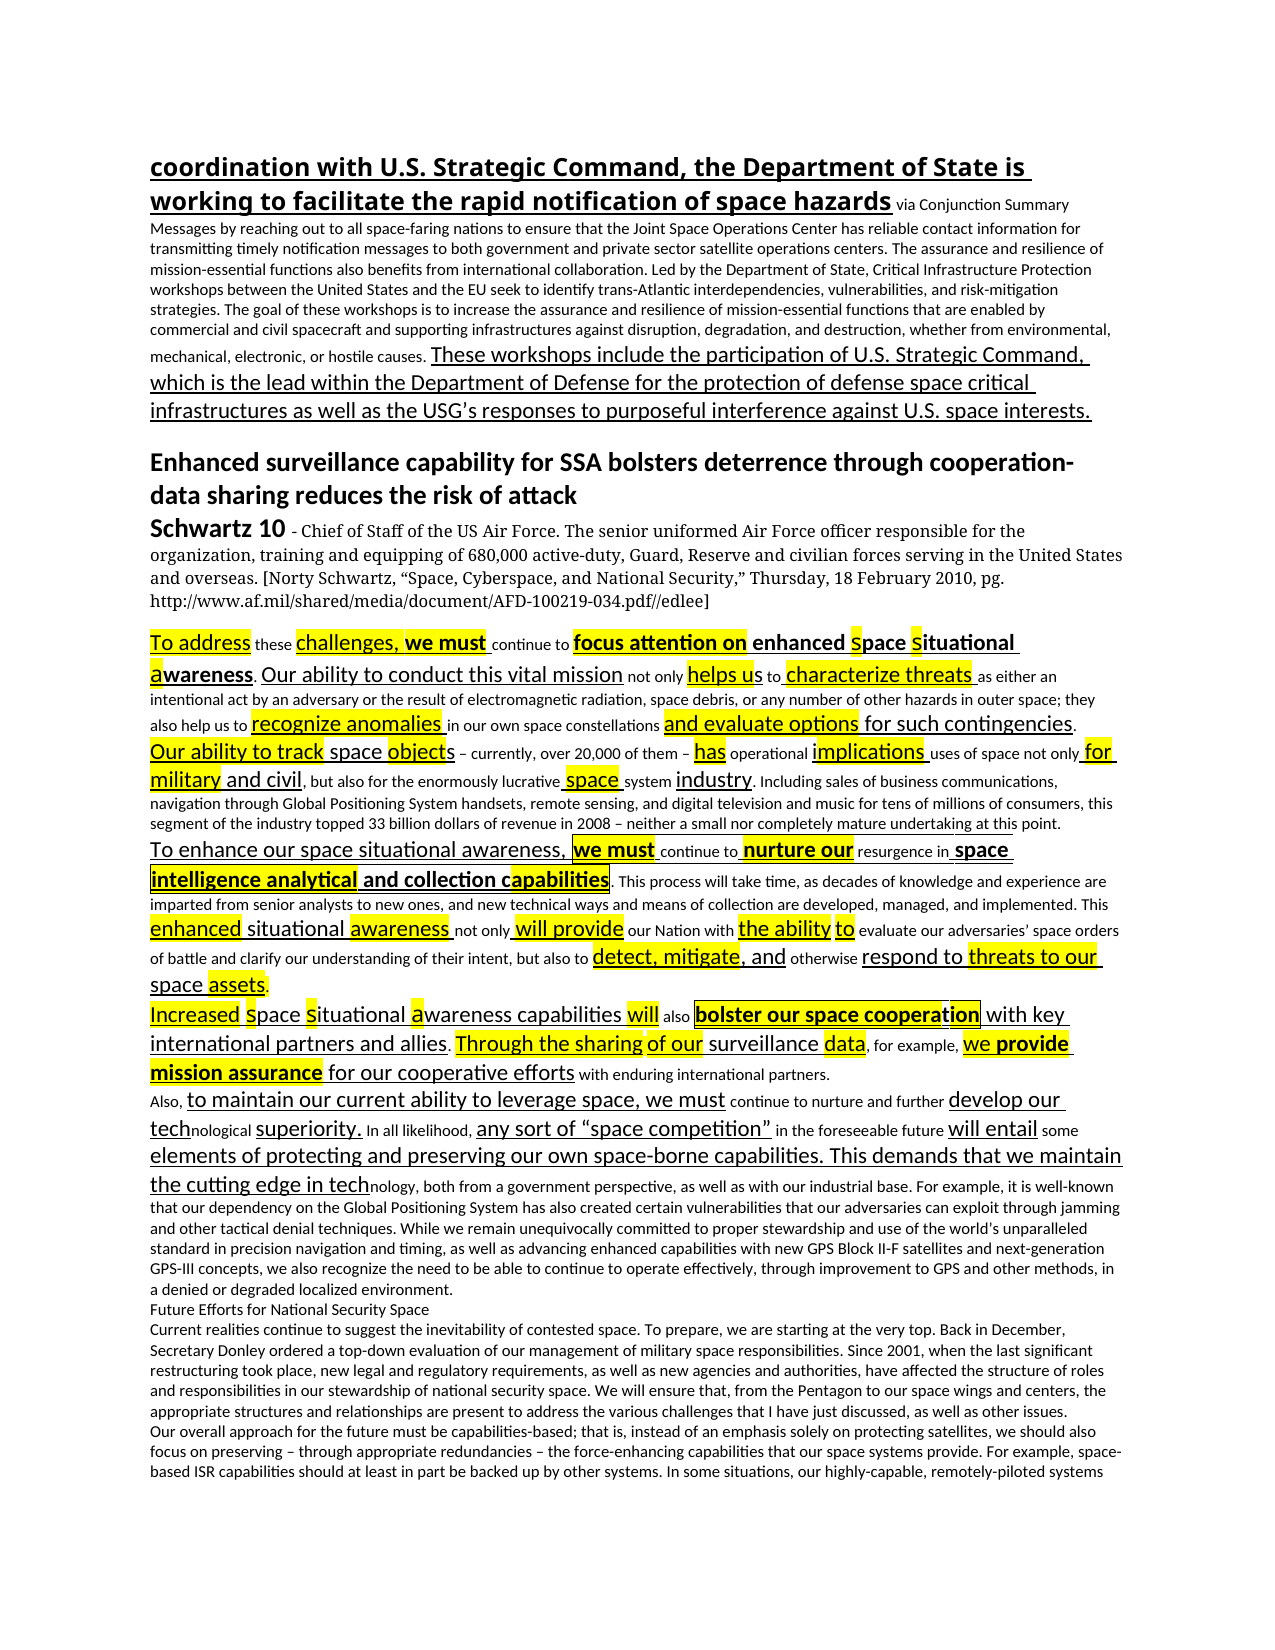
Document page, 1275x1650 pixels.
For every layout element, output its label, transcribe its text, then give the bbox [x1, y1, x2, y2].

text To enhance our space situational awareness, we must continue to nurture our resurgence in space intelligence analytical and collection capabilities. This process will take time, as decades of knowledge and experience are imparted from senior analysts to new ones, and new technical ways and means of collection are developed, managed, and implemented. This enhanced situational awareness not only will provide our Nation with the ability to evaluate our adversaries’ space orders of battle and clarify our understanding of their intent, but also to detect, mitigate, and otherwise respond to threats to our space assets. [150, 834, 1125, 998]
subtitle Enhanced surveillance capability for SSA bolsters deterrence through cooperation- data sharing reduces the risk of attack [150, 445, 1125, 511]
text Schwartz 10 - Chief of Staff of the US Air Force. The senior uniformed Air Force officer responsible for the organization, training and equipping of 680,000 active-duty, Guard, Reserve and civilian forces serving in the United States and overseas. [Norty Schwartz, “Space, Cyberspace, and National Security,” Thursday, 18 February 2010, pg. http://www.af.mil/shared/media/document/AFD-100219-034.pdf//edlee] [150, 511, 1125, 612]
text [150, 1421, 1125, 1482]
text Current realities continue to suggest the inevitability of contested space. To prepare, we are starting at the very top. Back in December, Secretary Donley ordered a top-down evaluation of our management of military space responsibilities. Since 2001, when the last significant restructuring took place, new legal and regulatory requirements, as well as new agencies and authorities, have affected the structure of roles and responsibilities in our stewardship of national security space. We will ensure that, from the Pentagon to our space wings and centers, the appropriate structures and relationships are present to address the various challenges that I have just discussed, as well as other issues. [150, 1319, 1125, 1421]
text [150, 150, 1125, 424]
text Our ability to track space objects – currently, over 20,000 of them – has operational implications uses of space not only for military and civil, but also for the enormously lucrative space system industry. Including sales of business communications, navigation through Global Positioning System handsets, remote sensing, and digital television and music for tens of millions of consumers, this segment of the industry topped 33 billion dollars of revenue in 2008 – neither a small nor completely mature undertaking at this point. [150, 737, 1125, 834]
text Also, to maintain our current ability to leverage space, we must continue to nurture and further develop our technological superiority. In all likelihood, any sort of “space competition” in the foreseeable future will entail some elements of protecting and preserving our own space-borne capabilities. This demands that we maintain the cutting edge in technology, both from a government perspective, as well as with our industrial base. For example, it is well-known that our dependency on the Global Positioning System has also created certain vulnerabilities that our adversaries can exploit through jamming and other tactical denial techniques. While we remain unequivocally committed to proper stewardship and use of the world’s unparalleled standard in precision navigation and timing, as well as advancing enhanced capabilities with new GPS Block II-F satellites and next-generation GPS-III concepts, we also recognize the need to be able to continue to operate effectively, through improvement to GPS and other methods, in a denied or degraded localized environment. [150, 1086, 1125, 1299]
text To address these challenges, we must continue to focus attention on enhanced space situational awareness. Our ability to conduct this vital mission not only helps us to characterize threats as either an intentional act by an adversary or the result of electromagnetic radiation, space debris, or any number of other hazards in outer space; they also help us to recognize anomalies in our own space constellations and evaluate options for such contingencies. [150, 626, 1125, 737]
text Increased space situational awareness capabilities will also bolster our space cooperation with key international partners and allies. Through the sharing of our surveillance data, for example, we provide mission assurance for our cooperative efforts with enduring international partners. [150, 998, 1125, 1086]
text Future Efforts for National Security Space [150, 1299, 1125, 1319]
